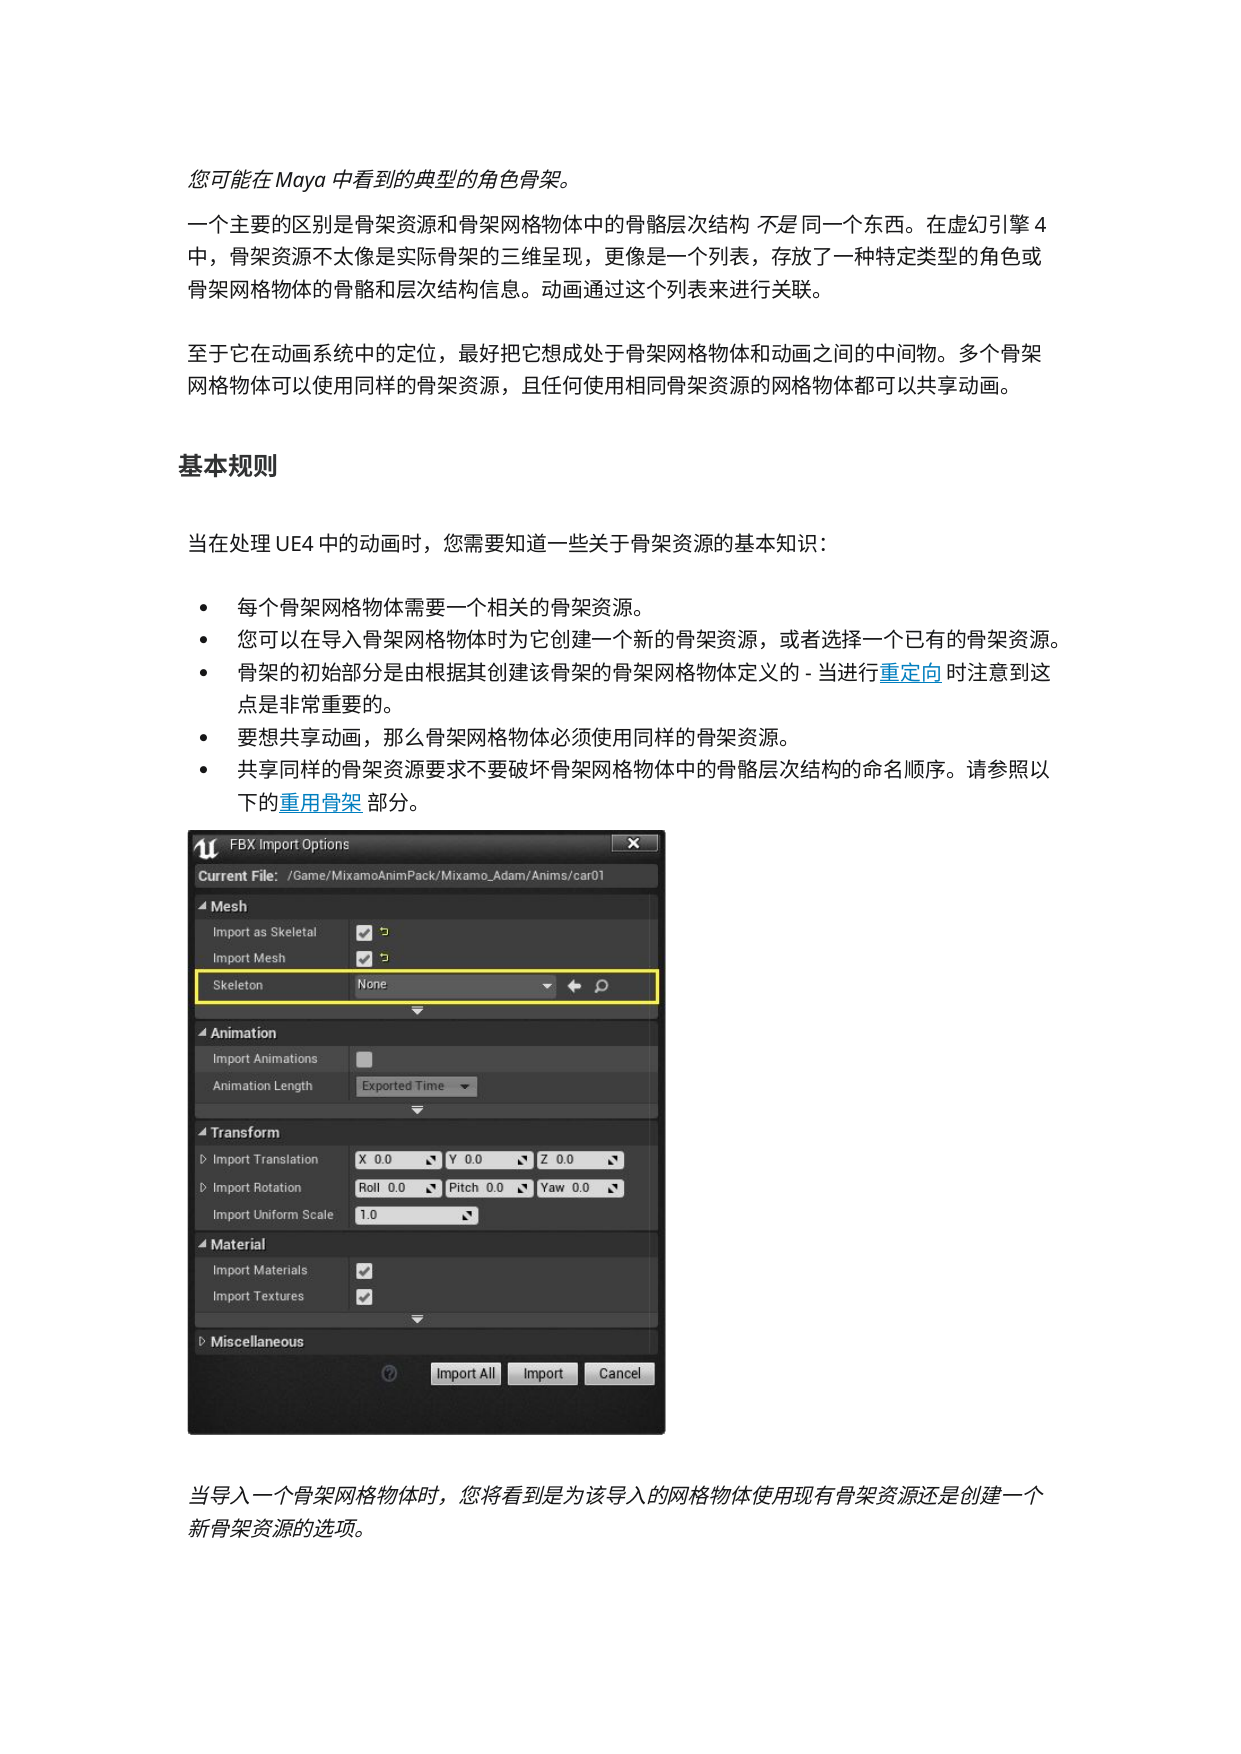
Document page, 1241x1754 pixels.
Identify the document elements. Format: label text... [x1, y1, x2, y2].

picture [932, 666, 940, 679]
list 共享同样的骨架资源要求不要破坏骨架网格物体中的骨骼层次结构的命名顺序。请参照以下的重用骨架 部分。 [200, 752, 1053, 817]
text 您可能在Maya中看到的典型的角色骨架。 [187, 162, 1053, 194]
text 一个主要的区别是骨架资源和骨架网格物体中的骨骼层次结构 不是 同一个东西。在虚幻引擎4中，骨架资源不太像是实际骨架的三维呈现，更像是一个列表，存放了一种特定类型的角色或骨架网格物体的骨骼和层次结构信息。动画通过这个列表来进行关联。 [187, 207, 1053, 304]
list 每个骨架网格物体需要一个相关的骨架资源。 [200, 590, 1053, 622]
list 骨架的初始部分是由根据其创建该骨架的骨架网格物体定义的 - 当进行重定向 时注意到这点是非常重要的。 [200, 655, 1053, 720]
text 至于它在动画系统中的定位，最好把它想成处于骨架网格物体和动画之间的中间物。多个骨架网格物体可以使用同样的骨架资源，且任何使用相同骨架资源的网格物体都可以共享动画。 [187, 336, 1053, 401]
list 要想共享动画，那么骨架网格物体必须使用同样的骨架资源。 [200, 720, 1053, 752]
text 当在处理UE4中的动画时，您需要知道一些关于骨架资源的基本知识： [187, 526, 1053, 559]
text 基本规则 [178, 432, 1062, 497]
list 您可以在导入骨架网格物体时为它创建一个新的骨架资源，或者选择一个已有的骨架资源。 [200, 622, 1053, 655]
text 当导入一个骨架网格物体时，您将看到是为该导入的网格物体使用现有骨架资源还是创建一个新骨架资源的选项。 [187, 1479, 1053, 1544]
picture [923, 666, 928, 681]
picture [187, 830, 666, 1435]
